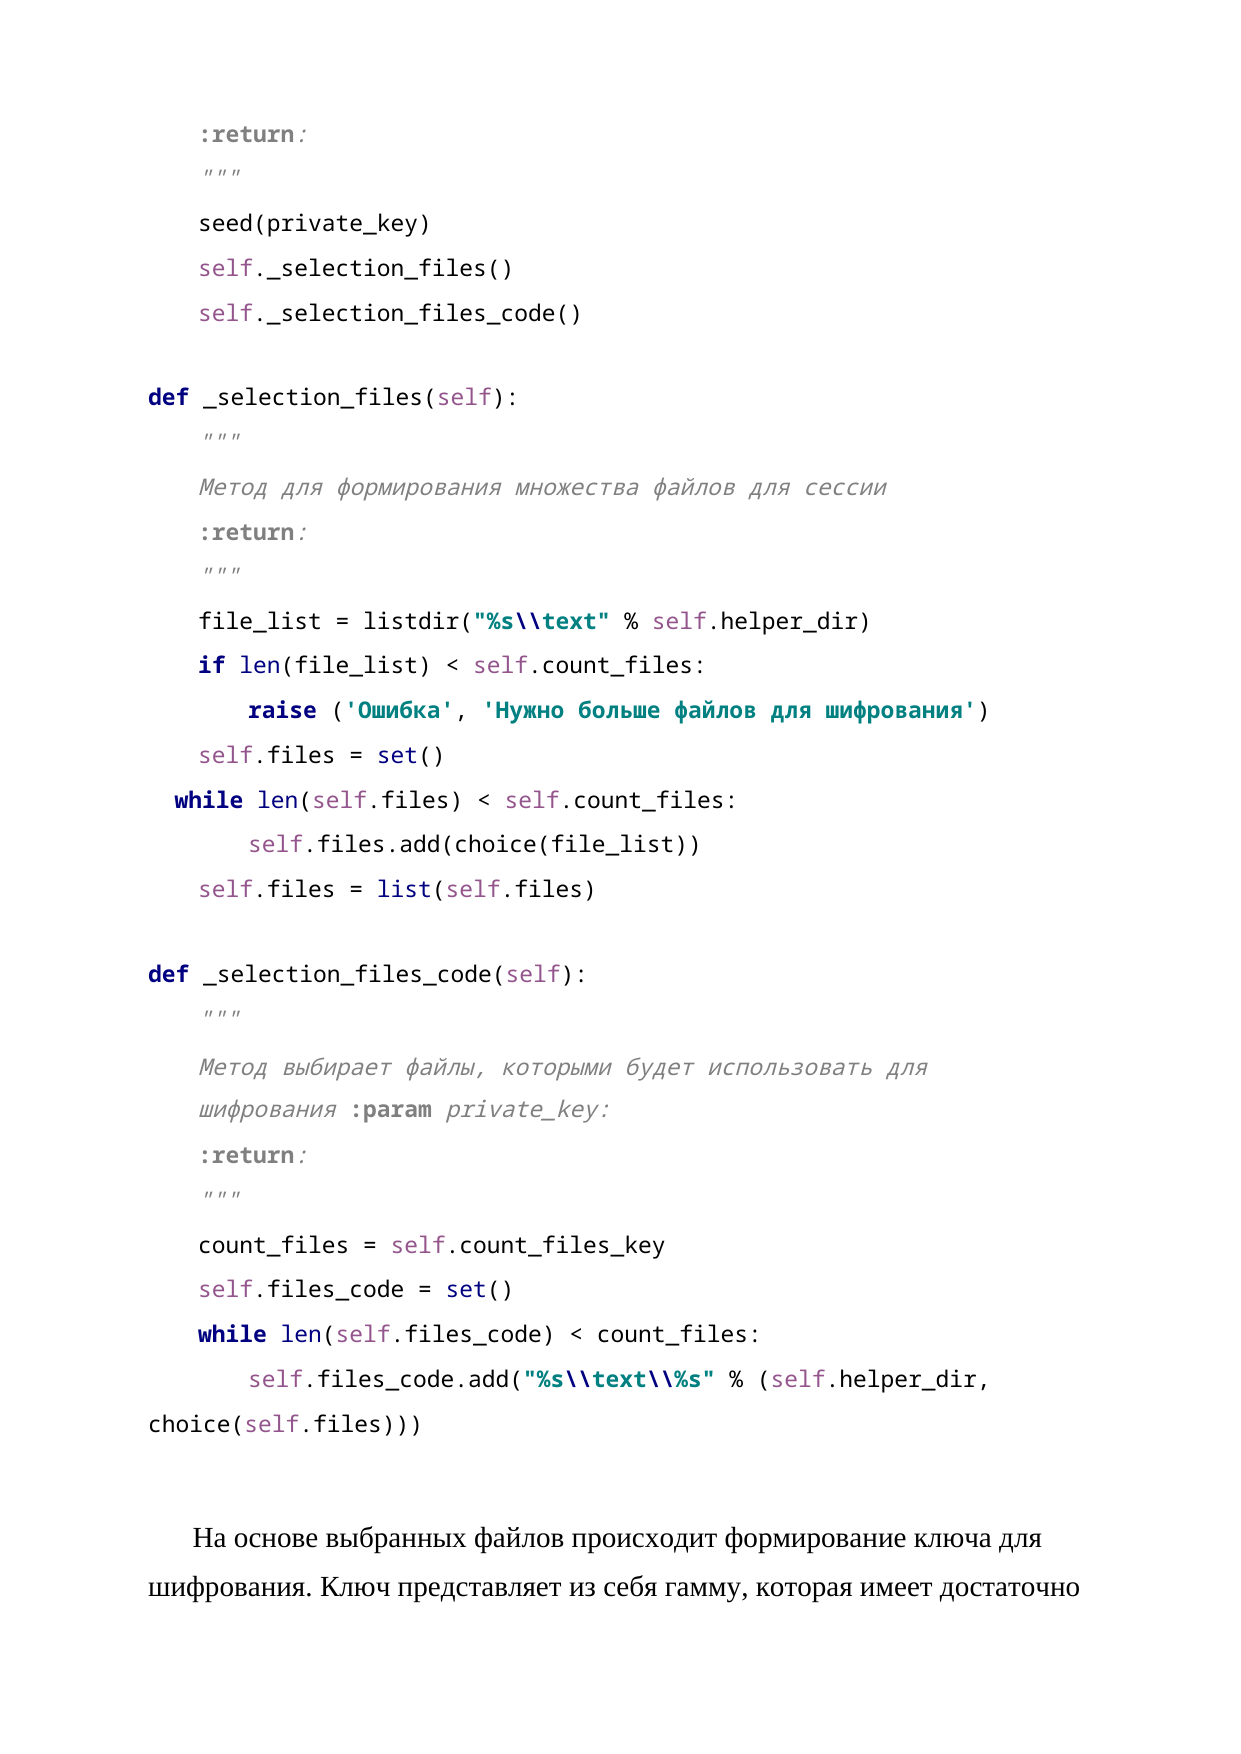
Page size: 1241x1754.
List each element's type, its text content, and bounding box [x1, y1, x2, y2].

text self._selection_files_code() [198, 296, 1098, 328]
text """ [198, 162, 1098, 194]
text Метод для формирования множества файлов для сессии [198, 471, 1098, 502]
text while len(self.files_code) < count_files: [198, 1318, 1098, 1349]
text self._selection_files() [198, 252, 1098, 283]
text if len(file_list) < self.count_files: [198, 649, 1098, 681]
text """ [198, 426, 1098, 457]
text seed(private_key) [198, 207, 1098, 238]
text while len(self.files) < self.count_files: [148, 783, 764, 815]
text """ [198, 560, 1098, 591]
text file_list = listdir("%s\\text" % self.helper_dir) [198, 605, 1098, 636]
text count_files = self.count_files_key [198, 1229, 1098, 1260]
text """ [198, 1184, 1098, 1215]
text self.files = list(self.files) [198, 873, 1098, 904]
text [148, 1520, 1098, 1603]
text :return: [198, 1139, 1098, 1171]
text self.files = set() [198, 739, 1098, 770]
text """ [198, 1002, 1098, 1034]
text raise ('Ошибка', 'Нужно больше файлов для шифрования') [248, 694, 1098, 725]
text :return: [198, 118, 1098, 149]
text def _selection_files_code(self): [148, 958, 1098, 989]
text def _selection_files(self): [148, 381, 1098, 413]
text :return: [198, 515, 1098, 547]
text self.files.add(choice(file_list)) [248, 828, 1098, 859]
text Метод выбирает файлы, которыми будет использовать для шифрования :param private_key: [198, 1051, 1004, 1124]
text self.files_code = set() [198, 1273, 1098, 1305]
text choice(self.files))) [148, 1407, 1098, 1439]
text self.files_code.add("%s\\text\\%s" % (self.helper_dir, [248, 1363, 1098, 1394]
